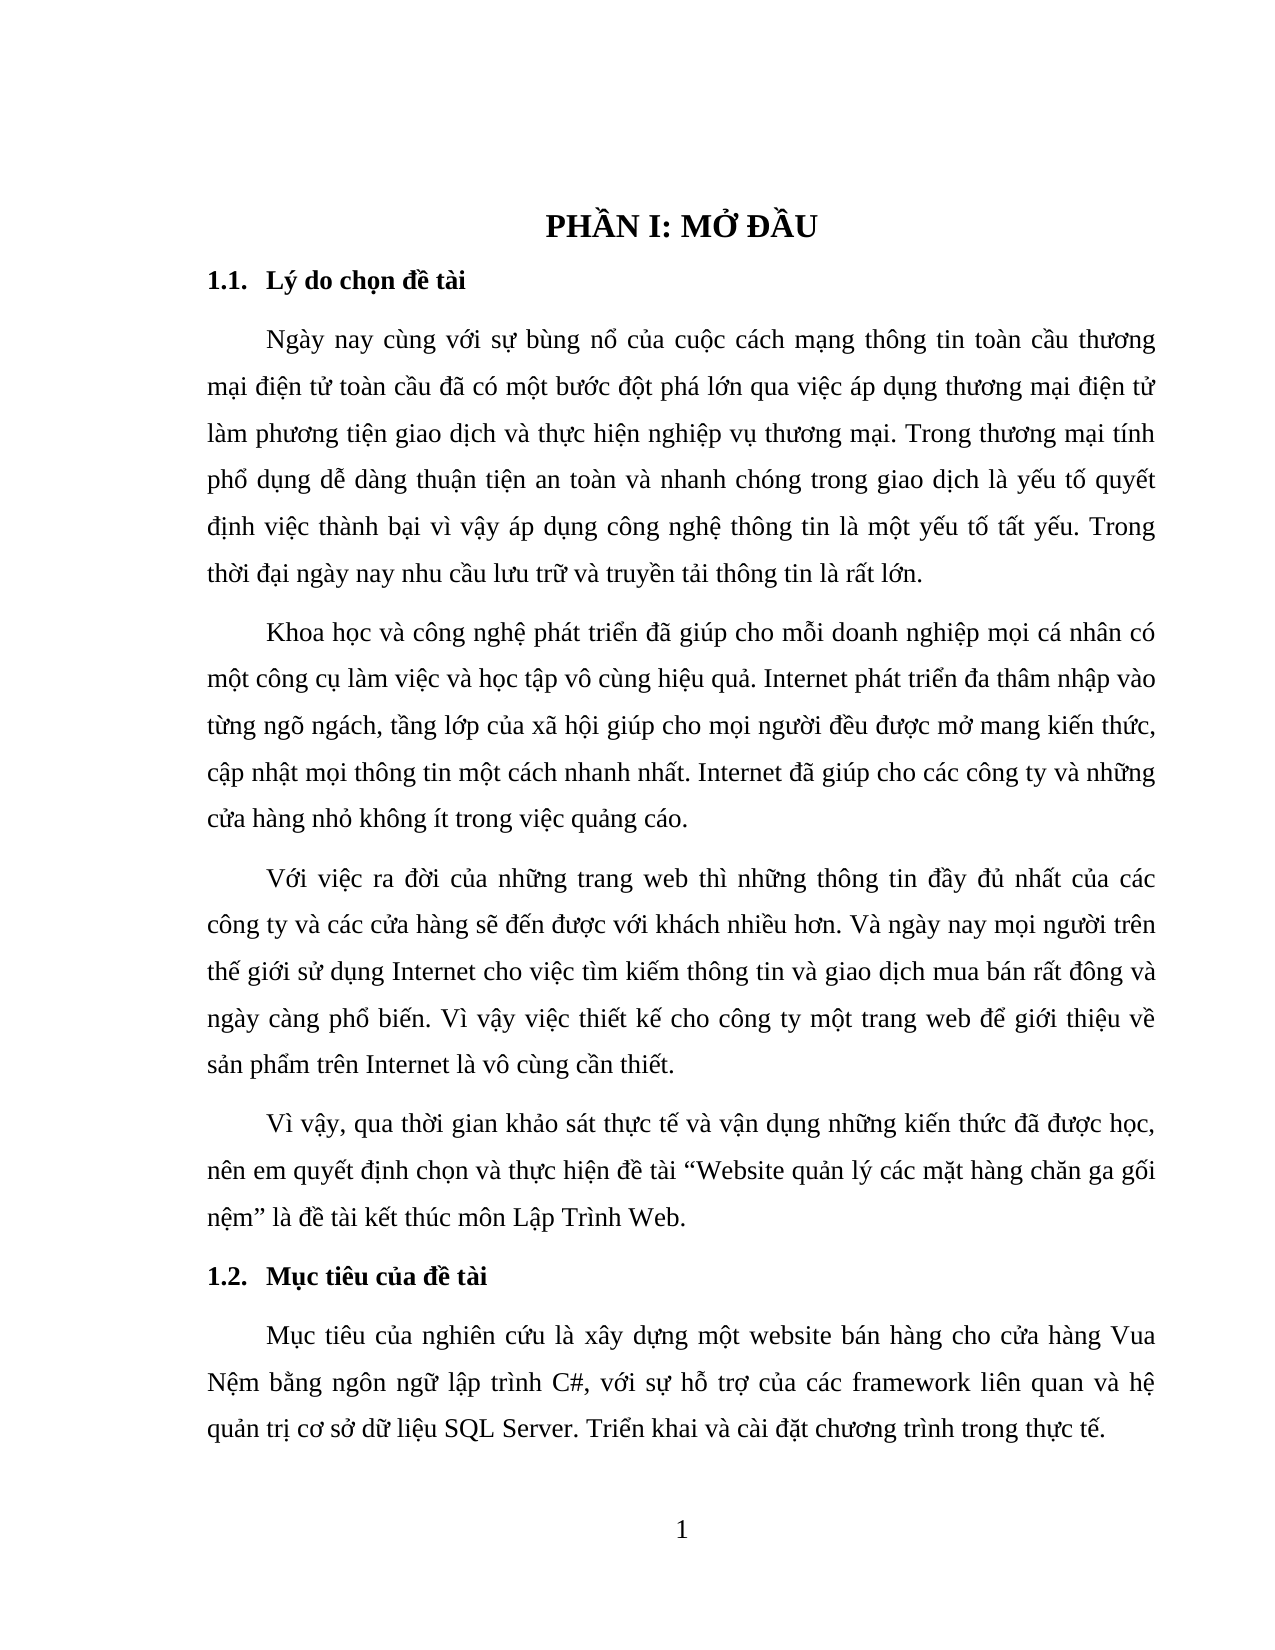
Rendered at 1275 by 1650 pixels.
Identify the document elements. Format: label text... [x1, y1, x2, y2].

list Vì vậy, qua thời gian khảo sát thực tế và vận dụng những kiến thức đã được học, nên em quyết định chọn và thực hiện đề tài “Website quản lý các mặt hàng chăn ga gối nệm” là đề tài kết thúc môn Lập Trình Web. [207, 1108, 1157, 1232]
list Mục tiêu của đề tài [207, 1260, 1157, 1291]
text PHẦN I: MỞ ĐẦU [207, 207, 1157, 245]
text Mục tiêu của nghiên cứu là xây dựng một website bán hàng cho cửa hàng Vua Nệm bằng ngôn ngữ lập trình C#, với sự hỗ trợ của các framework liên quan và hệ quản trị cơ sở dữ liệu SQL Server. Triển khai và cài đặt chương trình trong thực tế. [207, 1319, 1157, 1444]
list Khoa học và công nghệ phát triển đã giúp cho mỗi doanh nghiệp mọi cá nhân có một công cụ làm việc và học tập vô cùng hiệu quả. Internet phát triển đa thâm nhập vào từng ngõ ngách, tầng lớp của xã hội giúp cho mọi người đều được mở mang kiến thức, cập nhật mọi thông tin một cách nhanh nhất. Internet đã giúp cho các công ty và những cửa hàng nhỏ không ít trong việc quảng cáo. [207, 616, 1157, 834]
list Ngày nay cùng với sự bùng nổ của cuộc cách mạng thông tin toàn cầu thương mại điện tử toàn cầu đã có một bước đột phá lớn qua việc áp dụng thương mại điện tử làm phương tiện giao dịch và thực hiện nghiệp vụ thương mại. Trong thương mại tính phổ dụng dễ dàng thuận tiện an toàn và nhanh chóng trong giao dịch là yếu tố quyết định việc thành bại vì vậy áp dụng công nghệ thông tin là một yếu tố tất yếu. Trong thời đại ngày nay nhu cầu lưu trữ và truyền tải thông tin là rất lớn. [207, 323, 1157, 588]
list Lý do chọn đề tài [207, 264, 1157, 295]
list Với việc ra đời của những trang web thì những thông tin đầy đủ nhất của các công ty và các cửa hàng sẽ đến được với khách nhiều hơn. Và ngày nay mọi người trên thế giới sử dụng Internet cho việc tìm kiếm thông tin và giao dịch mua bán rất đông và ngày càng phổ biến. Vì vậy việc thiết kế cho công ty một trang web để giới thiệu về sản phẩm trên Internet là vô cùng cần thiết. [207, 862, 1157, 1079]
